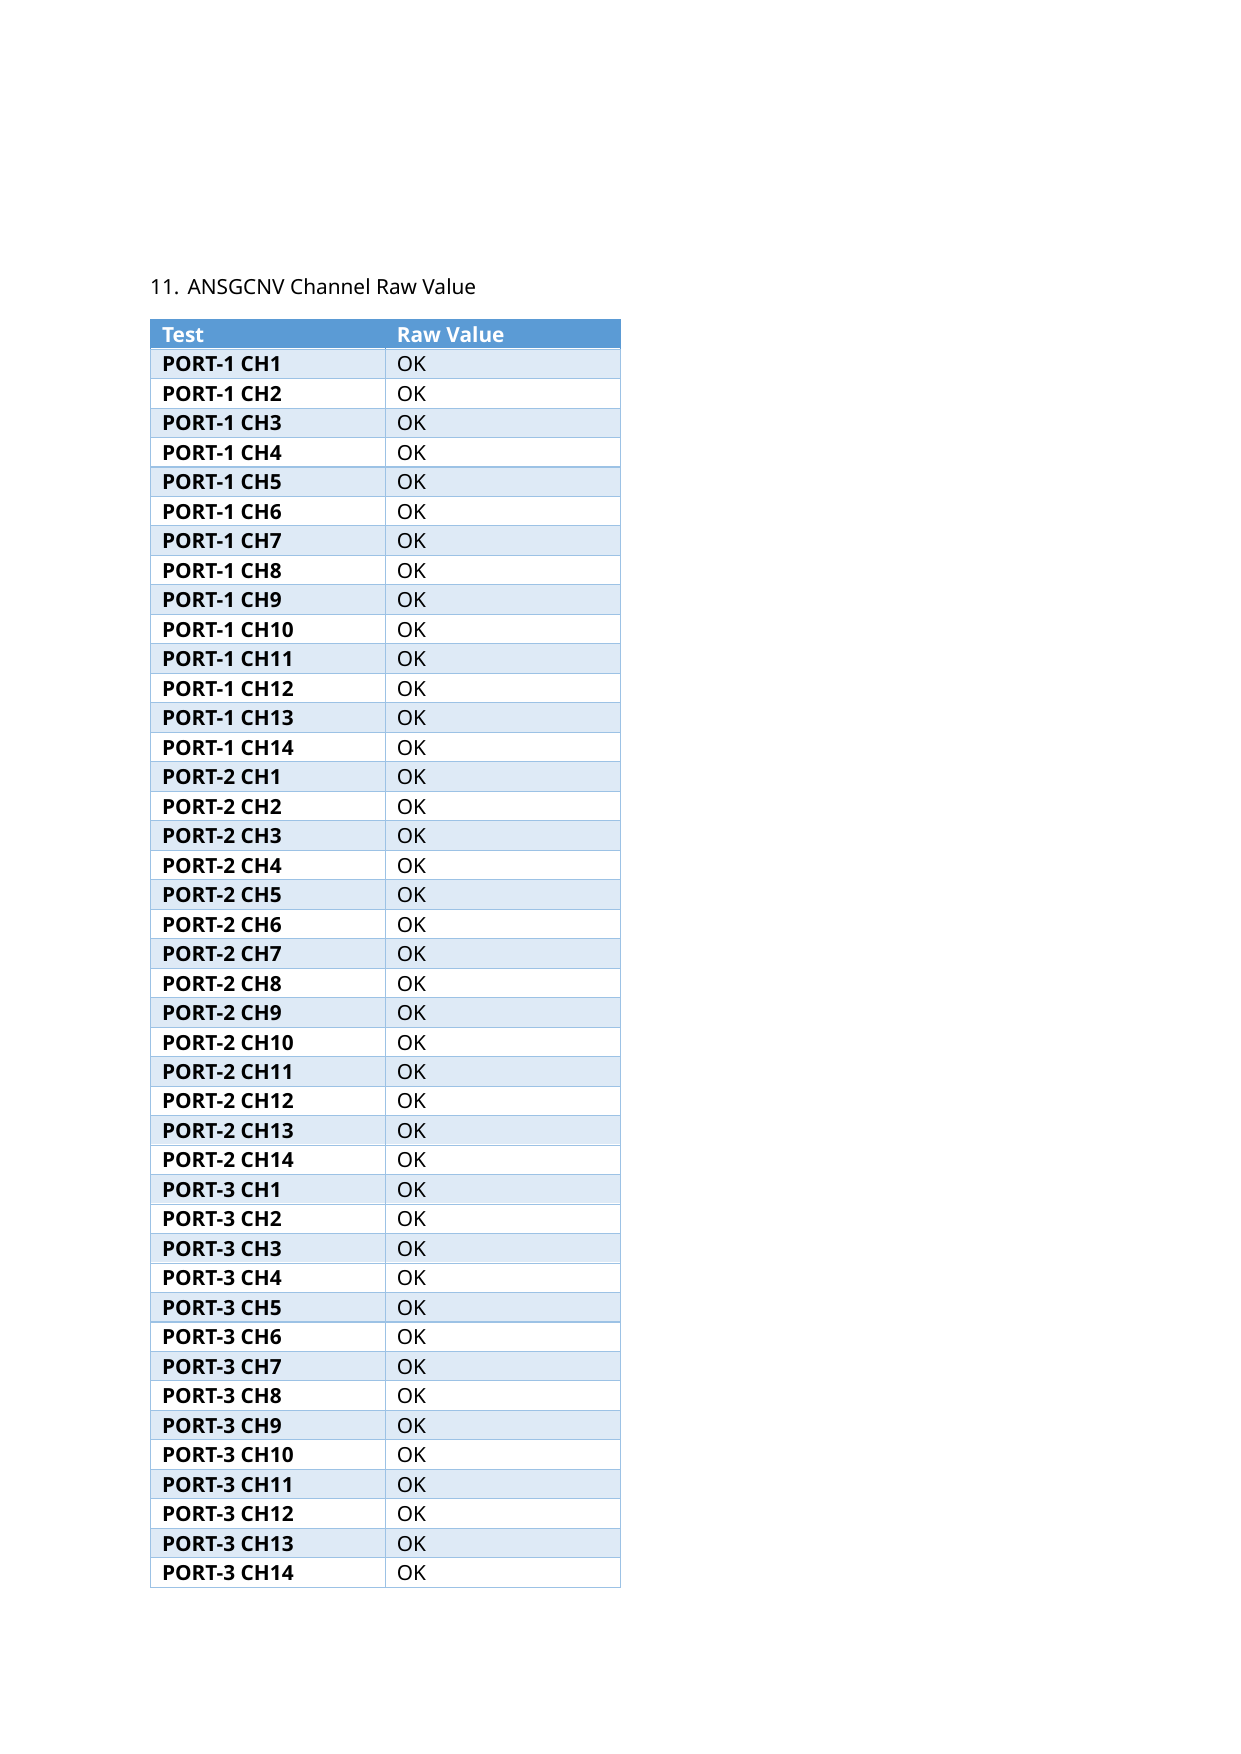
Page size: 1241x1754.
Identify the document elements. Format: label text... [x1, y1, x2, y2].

table_cell OK [386, 379, 620, 407]
table_cell OK [386, 880, 620, 909]
table_cell PORT-1 CH2 [151, 379, 385, 407]
table_cell OK [386, 762, 620, 791]
table_cell OK [386, 438, 620, 466]
table_cell OK [386, 409, 620, 437]
table_cell OK [386, 615, 620, 643]
table_cell OK [386, 1323, 620, 1351]
table_cell PORT-3 CH5 [151, 1293, 385, 1321]
table_cell OK [386, 1264, 620, 1292]
table_cell PORT-3 CH12 [151, 1499, 385, 1528]
table_cell PORT-1 CH1 [151, 350, 385, 378]
table_cell OK [386, 969, 620, 997]
table_cell PORT-2 CH4 [151, 851, 385, 879]
table_cell PORT-1 CH12 [151, 674, 385, 702]
table_cell PORT-3 CH14 [151, 1558, 385, 1587]
table_cell PORT-2 CH8 [151, 969, 385, 997]
table_cell OK [386, 1352, 620, 1380]
table_cell PORT-3 CH10 [151, 1440, 385, 1469]
table_cell PORT-1 CH5 [151, 468, 385, 496]
table_cell OK [386, 733, 620, 761]
table_cell PORT-3 CH2 [151, 1205, 385, 1233]
table_cell PORT-2 CH11 [151, 1057, 385, 1086]
table_cell OK [386, 792, 620, 820]
table_cell PORT-1 CH6 [151, 497, 385, 525]
table_cell OK [386, 1116, 620, 1144]
table_cell OK [386, 851, 620, 879]
table_cell OK [386, 1057, 620, 1086]
table_cell PORT-2 CH14 [151, 1146, 385, 1174]
table_cell OK [386, 585, 620, 614]
table_cell PORT-2 CH1 [151, 762, 385, 791]
table_cell PORT-3 CH6 [151, 1323, 385, 1351]
table_cell PORT-1 CH7 [151, 526, 385, 555]
table_cell OK [386, 1381, 620, 1410]
table_cell PORT-2 CH10 [151, 1028, 385, 1056]
table_cell OK [386, 350, 620, 378]
table_cell PORT-2 CH7 [151, 939, 385, 968]
table_cell OK [386, 674, 620, 702]
table_cell OK [386, 939, 620, 968]
table_cell PORT-3 CH3 [151, 1234, 385, 1262]
table_cell OK [386, 556, 620, 584]
table_cell OK [386, 1470, 620, 1498]
table_cell OK [386, 1087, 620, 1115]
table_cell PORT-3 CH13 [151, 1529, 385, 1557]
table_cell PORT-3 CH11 [151, 1470, 385, 1498]
table_cell OK [386, 526, 620, 555]
table_cell OK [386, 1440, 620, 1469]
table_cell OK [386, 910, 620, 938]
table_cell PORT-3 CH9 [151, 1411, 385, 1439]
table_cell OK [386, 1205, 620, 1233]
table_cell OK [386, 497, 620, 525]
table_cell PORT-2 CH5 [151, 880, 385, 909]
table_cell OK [386, 468, 620, 496]
table_cell OK [386, 1175, 620, 1203]
table_cell PORT-1 CH10 [151, 615, 385, 643]
table_cell OK [386, 1529, 620, 1557]
table_cell PORT-3 CH8 [151, 1381, 385, 1410]
table_header Raw Value [386, 320, 620, 348]
table_cell OK [386, 1411, 620, 1439]
table_cell PORT-2 CH3 [151, 821, 385, 850]
table_cell OK [386, 821, 620, 850]
table_cell OK [386, 1499, 620, 1528]
table_cell PORT-2 CH6 [151, 910, 385, 938]
table_cell PORT-1 CH9 [151, 585, 385, 614]
table_cell OK [386, 998, 620, 1027]
table_cell OK [386, 1234, 620, 1262]
table_cell PORT-3 CH1 [151, 1175, 385, 1203]
table_cell PORT-1 CH14 [151, 733, 385, 761]
table_header Test [151, 320, 385, 348]
table_cell PORT-2 CH9 [151, 998, 385, 1027]
table_cell PORT-1 CH11 [151, 644, 385, 673]
table_cell PORT-1 CH3 [151, 409, 385, 437]
table_cell OK [386, 1028, 620, 1056]
table_cell OK [386, 1146, 620, 1174]
list ANSGCNV Channel Raw Value [150, 272, 1090, 300]
table_cell OK [386, 1558, 620, 1587]
table_cell PORT-1 CH4 [151, 438, 385, 466]
table_cell PORT-2 CH13 [151, 1116, 385, 1144]
table_cell PORT-1 CH13 [151, 703, 385, 732]
table_cell PORT-1 CH8 [151, 556, 385, 584]
table_cell OK [386, 644, 620, 673]
table_cell PORT-2 CH12 [151, 1087, 385, 1115]
table_cell PORT-3 CH4 [151, 1264, 385, 1292]
table_cell OK [386, 703, 620, 732]
table_cell PORT-2 CH2 [151, 792, 385, 820]
table_cell PORT-3 CH7 [151, 1352, 385, 1380]
table_cell OK [386, 1293, 620, 1321]
